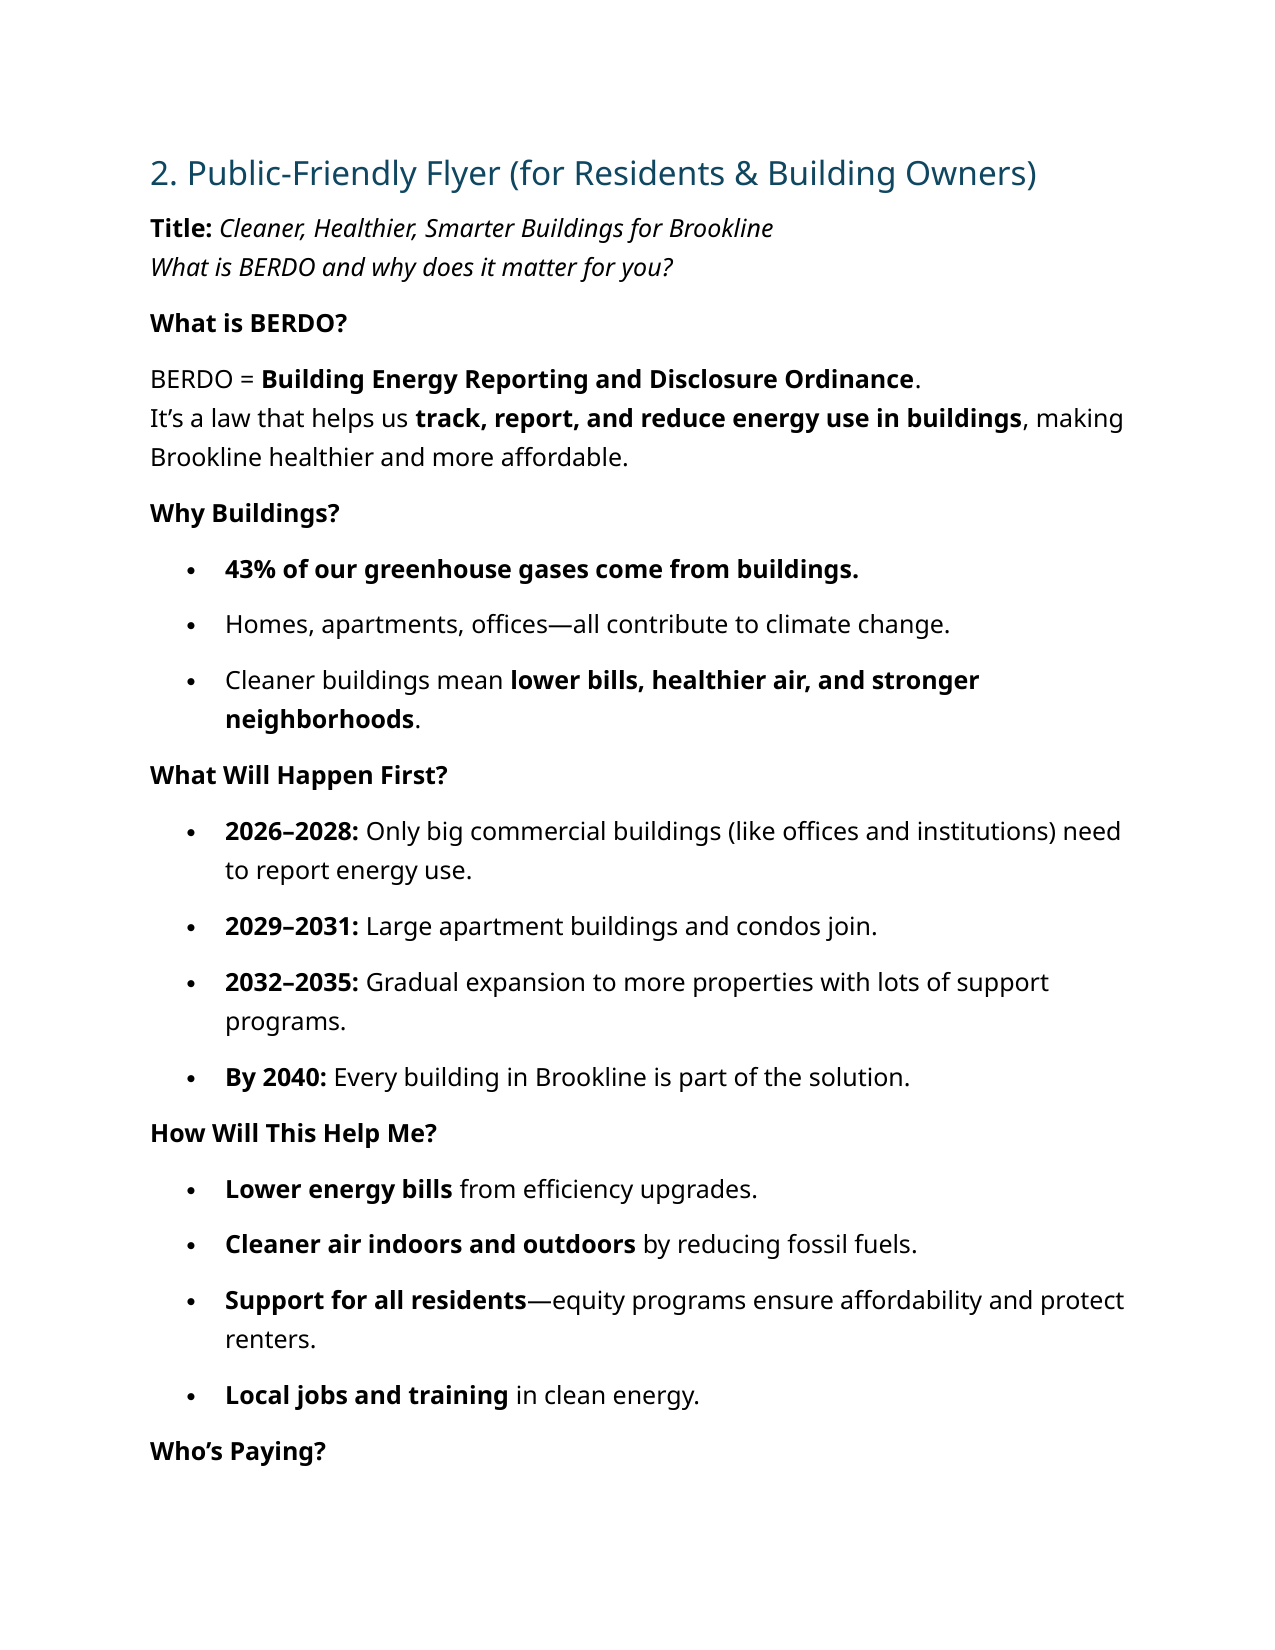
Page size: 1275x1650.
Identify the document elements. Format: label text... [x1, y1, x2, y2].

text BERDO = Building Energy Reporting and Disclosure Ordinance. It’s a law that helps us track, report, and reduce energy use in buildings, making Brookline healthier and more affordable. [150, 361, 1125, 474]
list Homes, apartments, offices—all contribute to climate change. [187, 607, 1125, 641]
text What Will Happen First? [150, 758, 1125, 792]
list Cleaner air indoors and outdoors by reducing fossil fuels. [187, 1227, 1125, 1261]
list Local jobs and training in clean energy. [187, 1378, 1125, 1412]
subtitle 2. Public-Friendly Flyer (for Residents & Building Owners) [150, 150, 1125, 195]
list Cleaner buildings mean lower bills, healthier air, and stronger neighborhoods. [187, 663, 1125, 736]
list 43% of our greenhouse gases come from buildings. [187, 551, 1125, 585]
text What is BERDO? [150, 306, 1125, 339]
text Title: Cleaner, Healthier, Smarter Buildings for Brookline What is BERDO and why does it matter for you? [150, 211, 1125, 284]
list Support for all residents—equity programs ensure affordability and protect renters. [187, 1283, 1125, 1356]
list By 2040: Every building in Brookline is part of the solution. [187, 1060, 1125, 1094]
text How Will This Help Me? [150, 1116, 1125, 1149]
list 2029–2031: Large apartment buildings and condos join. [187, 909, 1125, 943]
list 2032–2035: Gradual expansion to more properties with lots of support programs. [187, 965, 1125, 1038]
text Why Buildings? [150, 496, 1125, 529]
list Lower energy bills from efficiency upgrades. [187, 1171, 1125, 1205]
list 2026–2028: Only big commercial buildings (like offices and institutions) need to report energy use. [187, 814, 1125, 887]
text Who’s Paying? [150, 1434, 1125, 1468]
